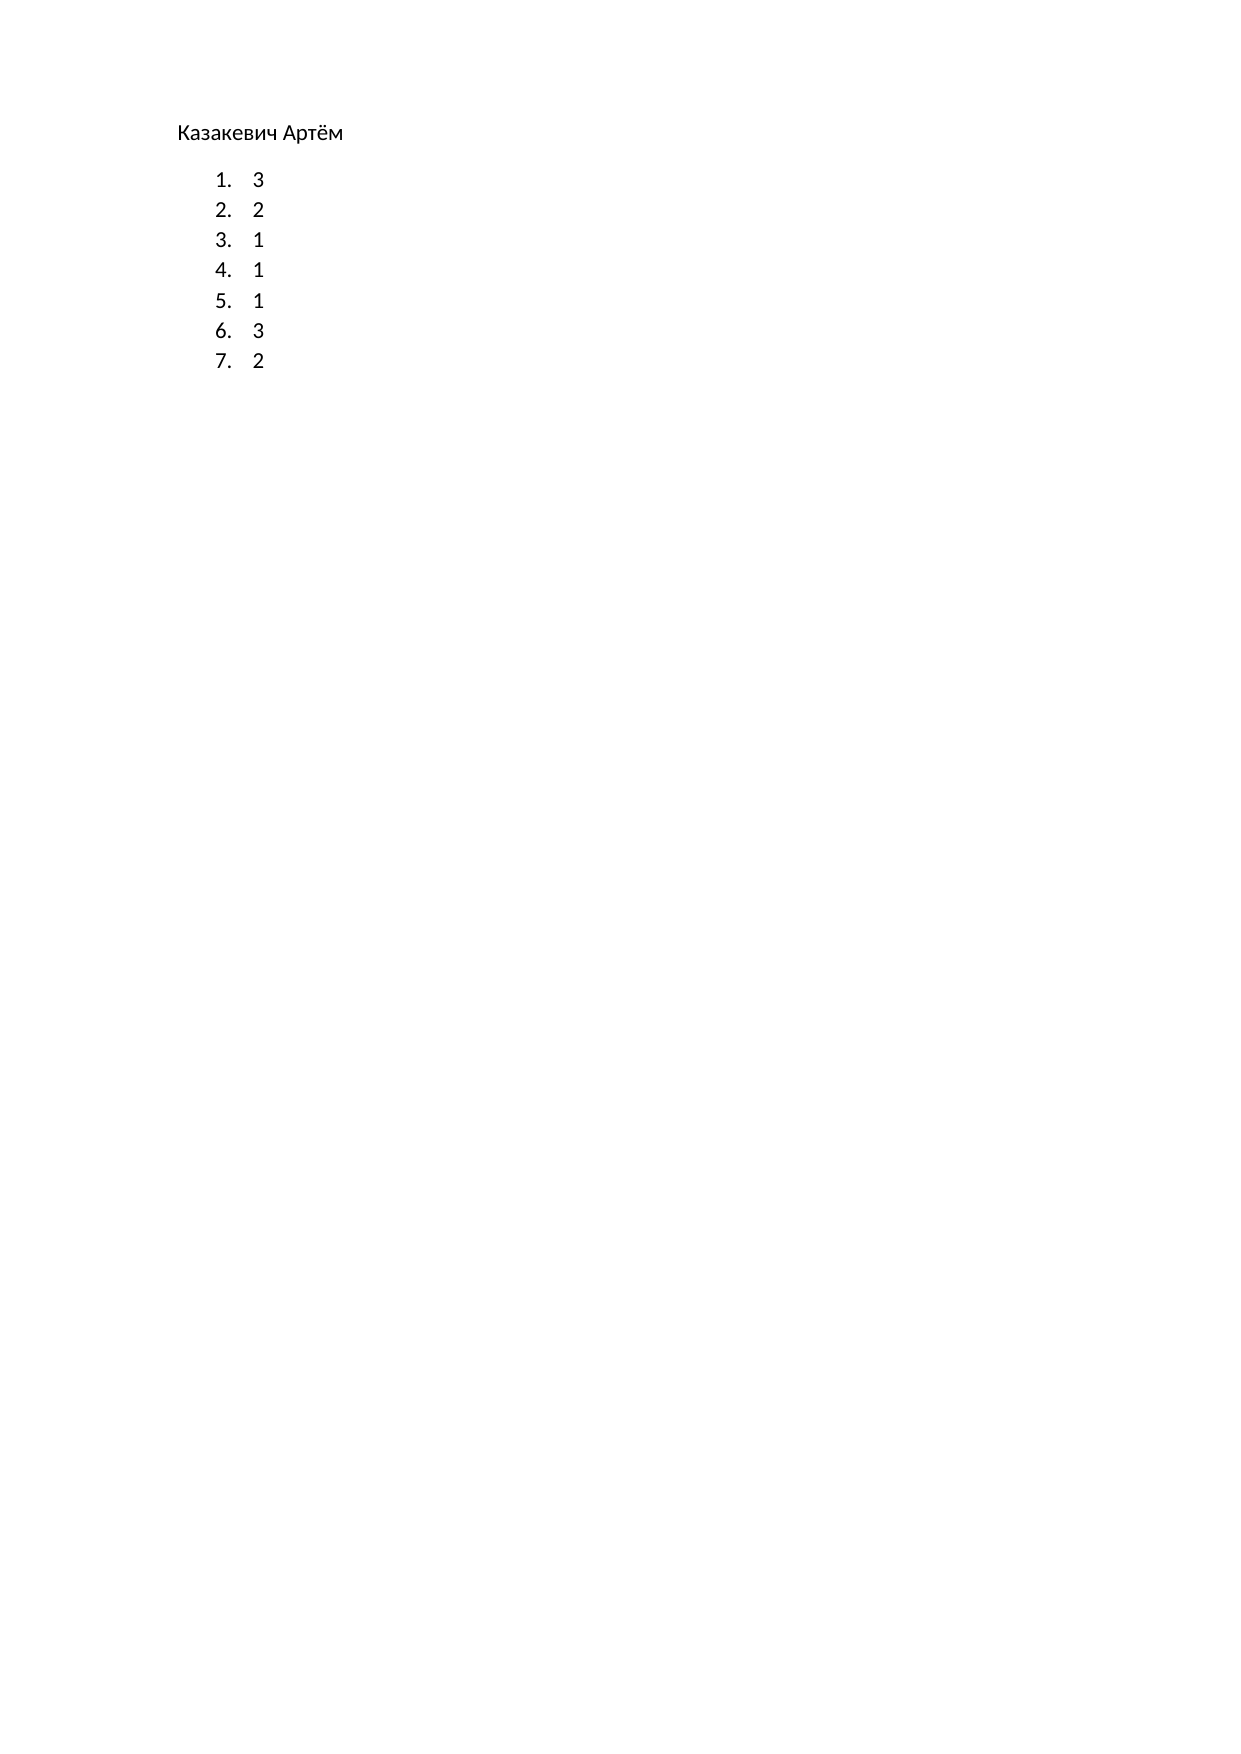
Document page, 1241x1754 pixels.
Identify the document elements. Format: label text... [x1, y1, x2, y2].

text Казакевич Артём [177, 118, 1152, 146]
list 3 [215, 316, 1152, 344]
list 2 [215, 195, 1152, 223]
list 3 [215, 165, 1152, 193]
list 1 [215, 225, 1152, 253]
list 1 [215, 286, 1152, 314]
list 1 [215, 256, 1152, 284]
list 2 [215, 346, 1152, 374]
